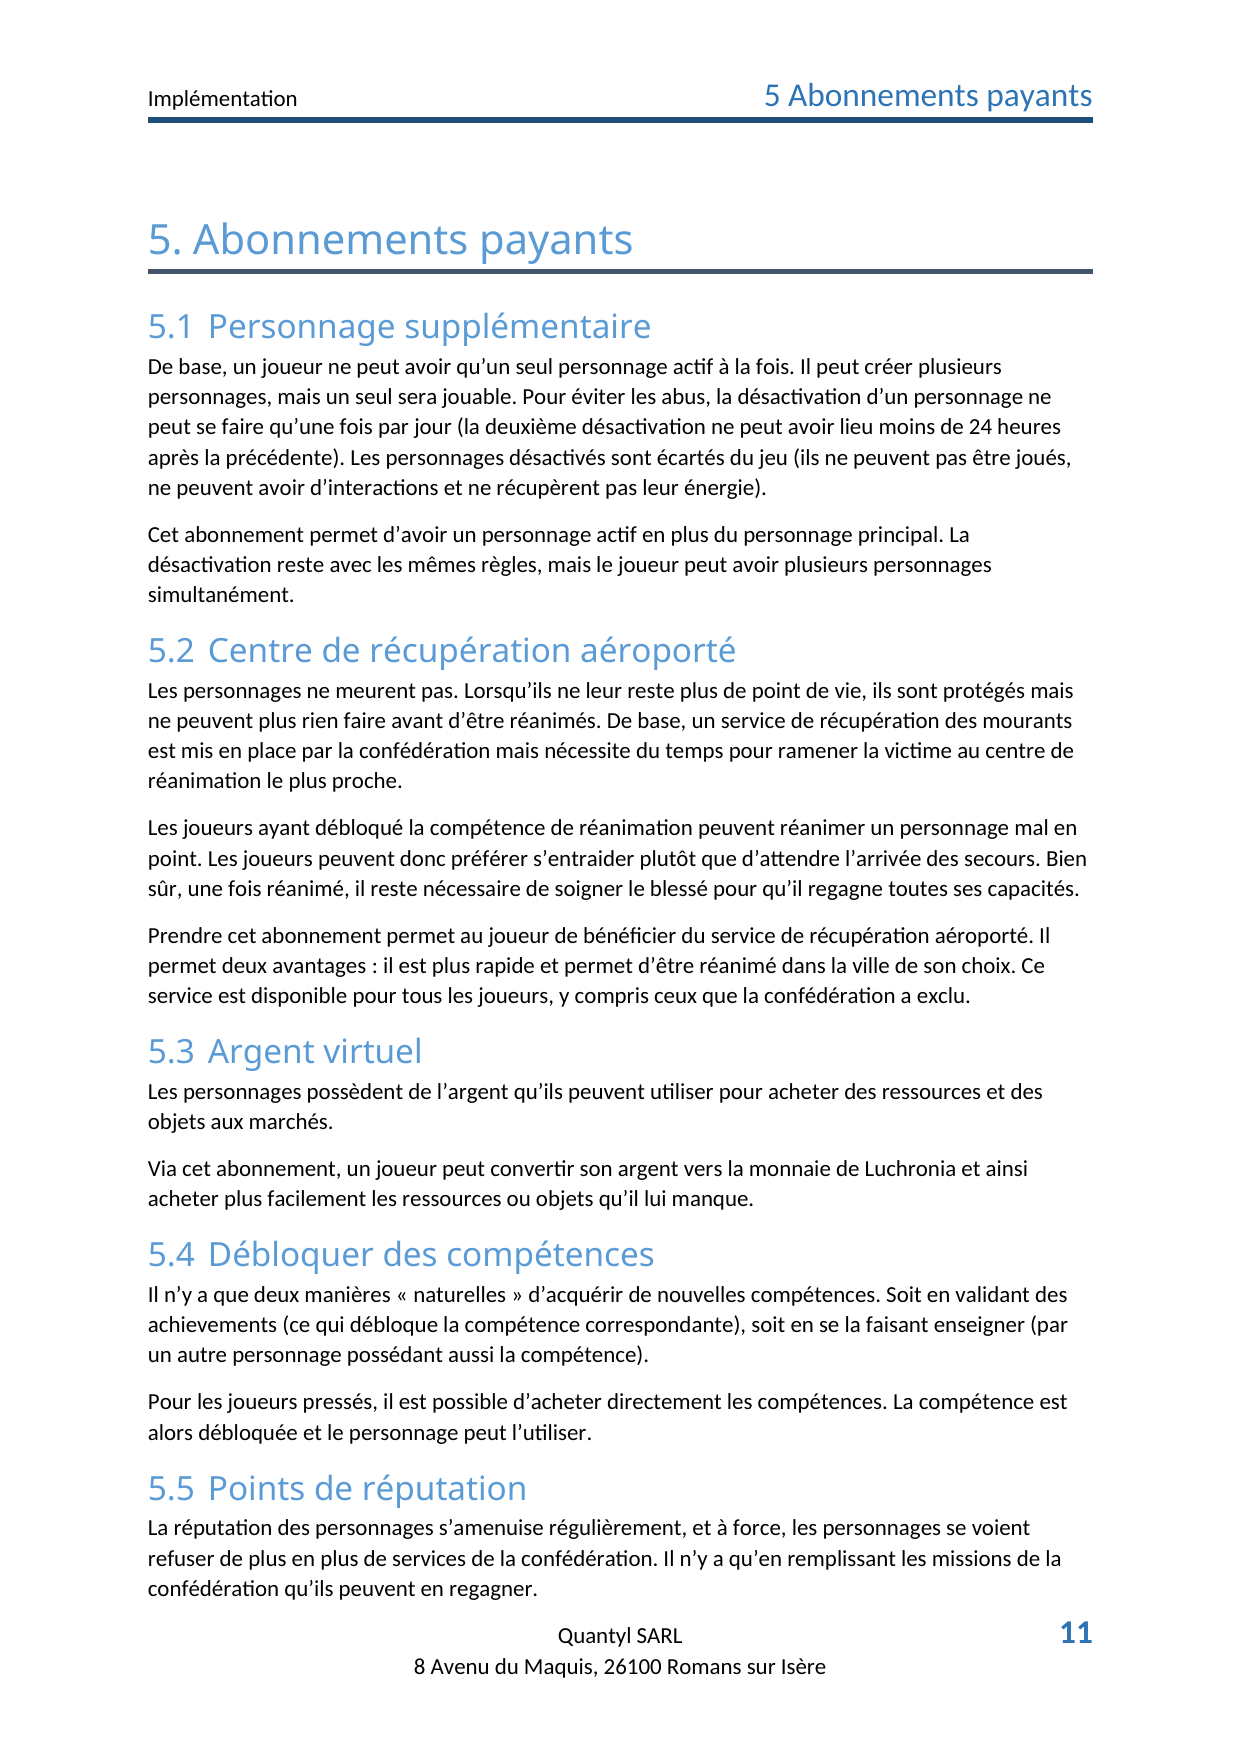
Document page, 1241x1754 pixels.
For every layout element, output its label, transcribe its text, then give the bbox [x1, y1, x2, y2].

text Les personnages possèdent de l’argent qu’ils peuvent utiliser pour acheter des ressources et des objets aux marchés. [148, 1077, 1093, 1135]
subtitle Argent virtuel [148, 1028, 1093, 1073]
text De base, un joueur ne peut avoir qu’un seul personnage actif à la fois. Il peut créer plusieurs personnages, mais un seul sera jouable. Pour éviter les abus, la désactivation d’un personnage ne peut se faire qu’une fois par jour (la deuxième désactivation ne peut avoir lieu moins de 24 heures après la précédente). Les personnages désactivés sont écartés du jeu (ils ne peuvent pas être joués, ne peuvent avoir d’interactions et ne récupèrent pas leur énergie). [148, 352, 1093, 501]
text Via cet abonnement, un joueur peut convertir son argent vers la monnaie de Luchronia et ainsi acheter plus facilement les ressources ou objets qu’il lui manque. [148, 1154, 1093, 1212]
subtitle Abonnements payants [148, 210, 1093, 269]
text Prendre cet abonnement permet au joueur de bénéficier du service de récupération aéroporté. Il permet deux avantages : il est plus rapide et permet d’être réanimé dans la ville de son choix. Ce service est disponible pour tous les joueurs, y compris ceux que la confédération a exclu. [148, 921, 1093, 1009]
subtitle Débloquer des compétences [148, 1231, 1093, 1277]
subtitle Centre de récupération aéroporté [148, 627, 1093, 672]
text La réputation des personnages s’amenuise régulièrement, et à force, les personnages se voient refuser de plus en plus de services de la confédération. Il n’y a qu’en remplissant les missions de la confédération qu’ils peuvent en regagner. [148, 1513, 1093, 1602]
subtitle Points de réputation [148, 1464, 1093, 1510]
text Les joueurs ayant débloqué la compétence de réanimation peuvent réanimer un personnage mal en point. Les joueurs peuvent donc préférer s’entraider plutôt que d’attendre l’arrivée des secours. Bien sûr, une fois réanimé, il reste nécessaire de soigner le blessé pour qu’il regagne toutes ses capacités. [148, 813, 1093, 902]
text Il n’y a que deux manières « naturelles » d’acquérir de nouvelles compétences. Soit en validant des achievements (ce qui débloque la compétence correspondante), soit en se la faisant enseigner (par un autre personnage possédant aussi la compétence). [148, 1280, 1093, 1369]
text Cet abonnement permet d’avoir un personnage actif en plus du personnage principal. La désactivation reste avec les mêmes règles, mais le joueur peut avoir plusieurs personnages simultanément. [148, 520, 1093, 608]
text Pour les joueurs pressés, il est possible d’acheter directement les compétences. La compétence est alors débloquée et le personnage peut l’utiliser. [148, 1387, 1093, 1446]
subtitle Personnage supplémentaire [148, 303, 1093, 348]
text Les personnages ne meurent pas. Lorsqu’ils ne leur reste plus de point de vie, ils sont protégés mais ne peuvent plus rien faire avant d’être réanimés. De base, un service de récupération des mourants est mis en place par la confédération mais nécessite du temps pour ramener la victime au centre de réanimation le plus proche. [148, 676, 1093, 795]
